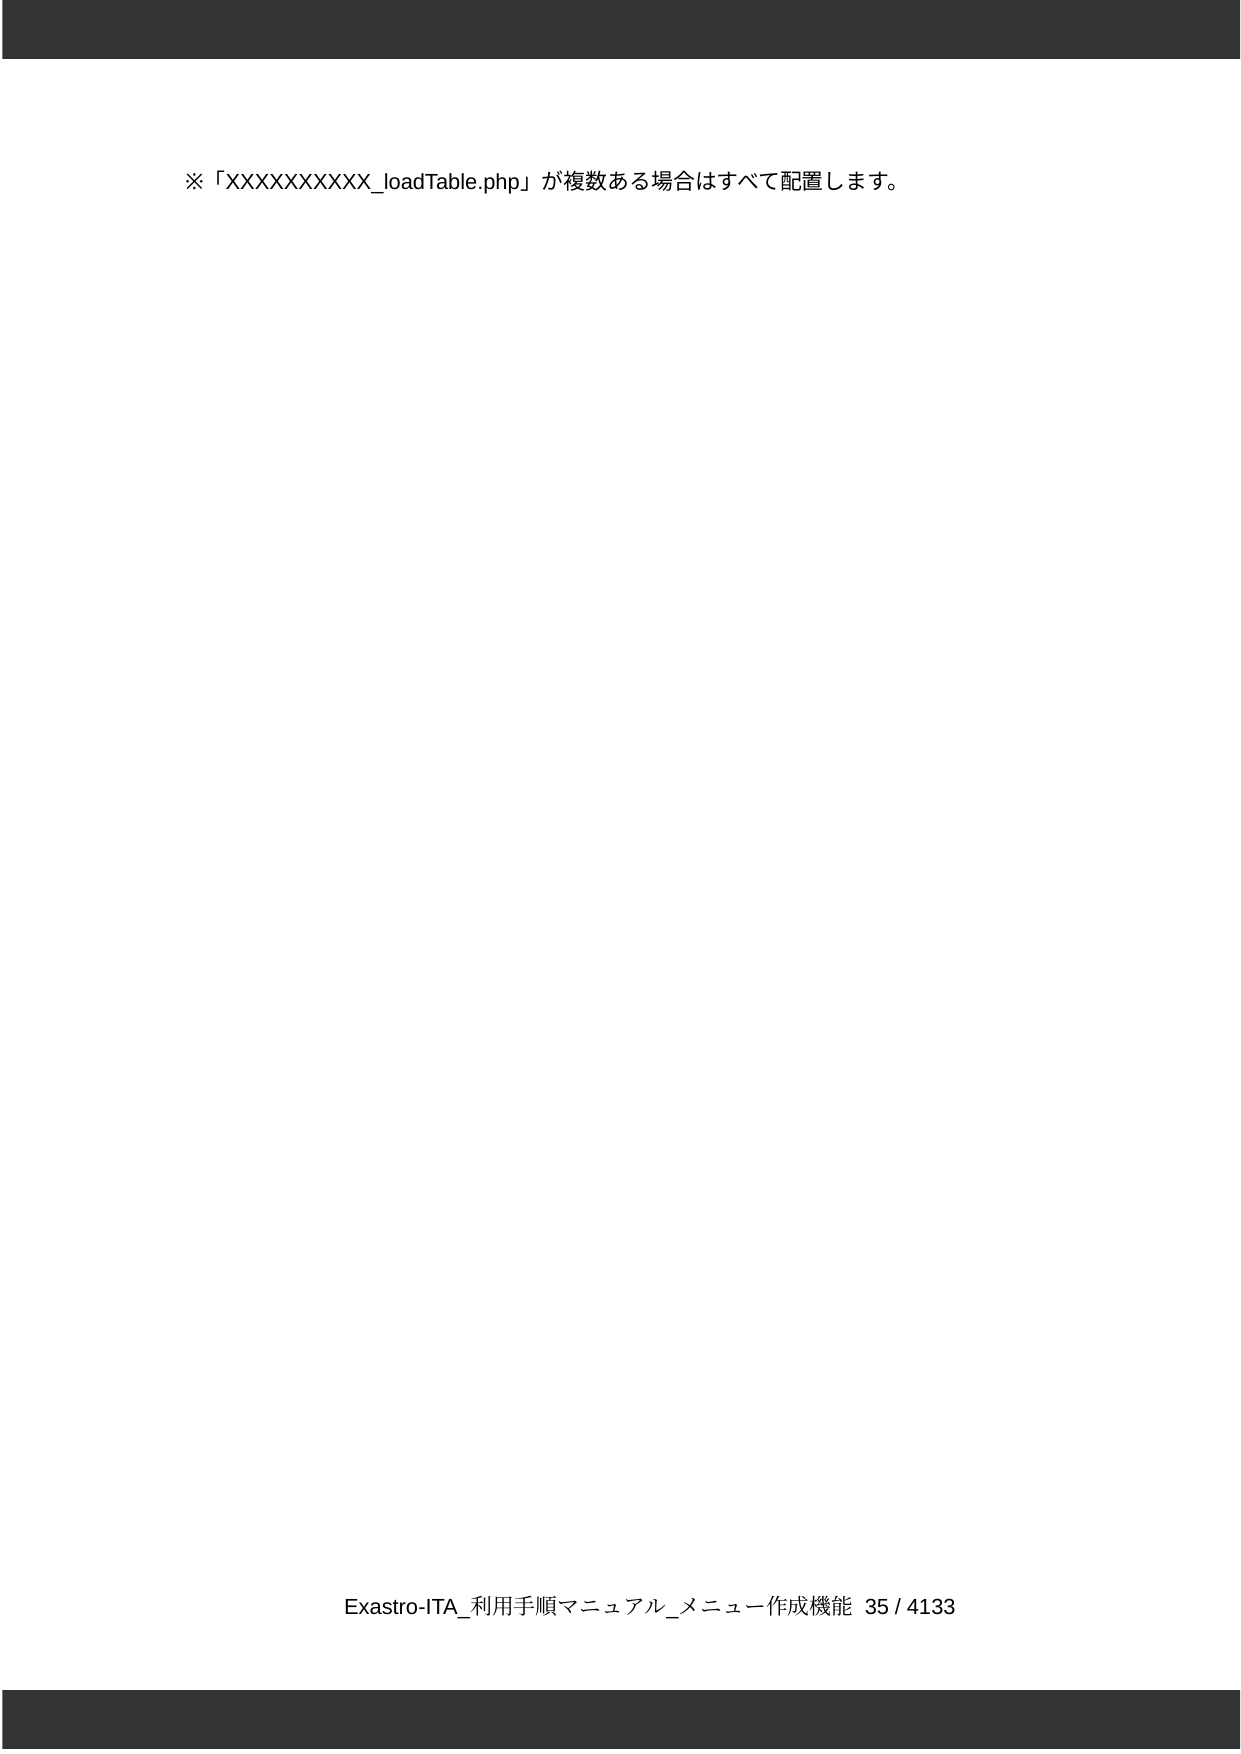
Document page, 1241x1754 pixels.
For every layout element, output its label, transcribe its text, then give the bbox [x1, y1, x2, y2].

list ※「XXXXXXXXXX_loadTable.php」が複数ある場合はすべて配置します。 [185, 151, 1152, 210]
picture [2, 1690, 1241, 1749]
picture [2, 0, 1241, 59]
